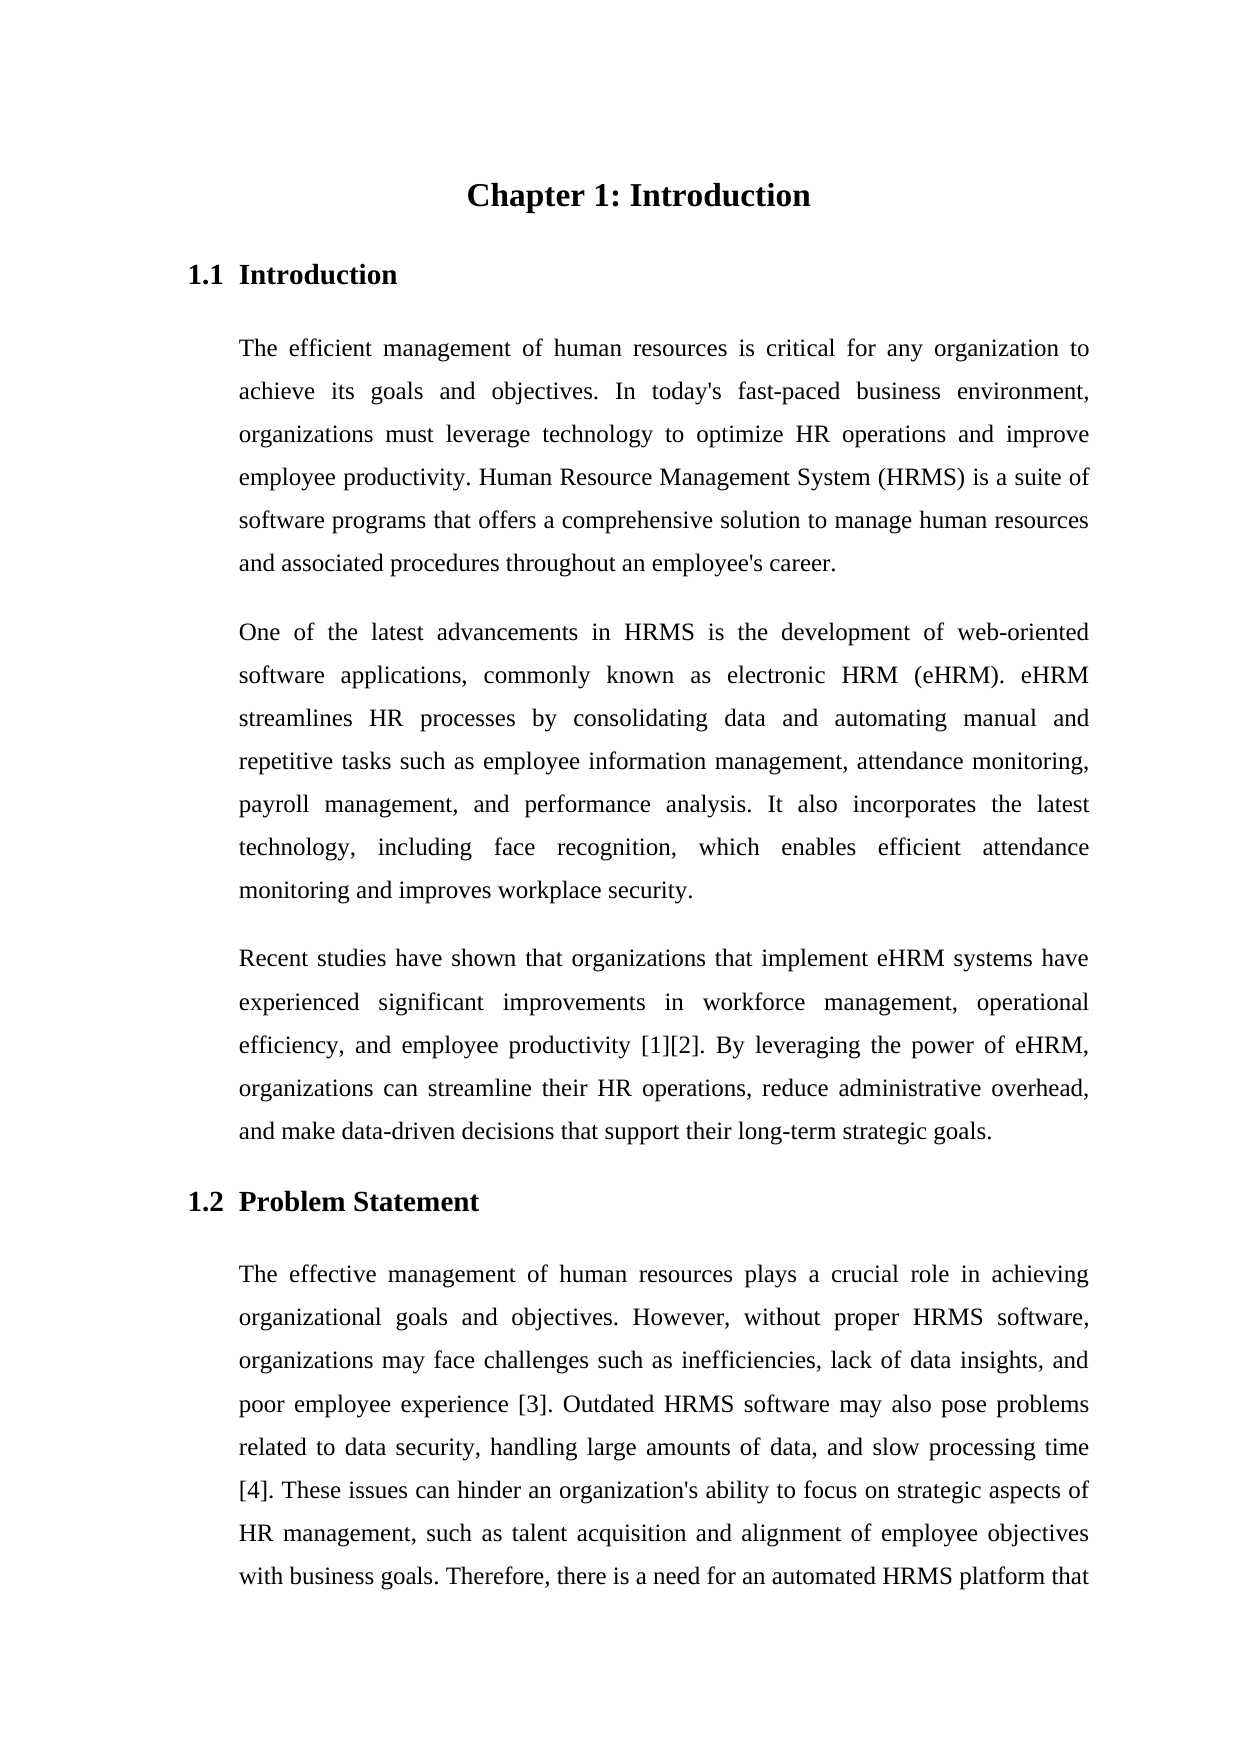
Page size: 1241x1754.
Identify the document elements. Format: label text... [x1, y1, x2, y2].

text One of the latest advancements in HRMS is the development of web-oriented software applications, commonly known as electronic HRM (eHRM). eHRM streamlines HR processes by consolidating data and automating manual and repetitive tasks such as employee information management, attendance monitoring, payroll management, and performance analysis. It also incorporates the latest technology, including face recognition, which enables efficient attendance monitoring and improves workplace security. [239, 617, 1090, 904]
subtitle Problem Statement [187, 1184, 1090, 1218]
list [239, 1259, 1090, 1590]
subtitle Introduction [187, 257, 1090, 291]
text Recent studies have shown that organizations that implement eHRM systems have experienced significant improvements in workforce management, operational efficiency, and employee productivity [1][2]. By leveraging the power of eHRM, organizations can streamline their HR operations, reduce administrative overhead, and make data-driven decisions that support their long-term strategic goals. [239, 943, 1090, 1145]
subtitle Chapter 1: Introduction [187, 175, 1090, 213]
text The efficient management of human resources is critical for any organization to achieve its goals and objectives. In today's fast-paced business environment, organizations must leverage technology to optimize HR operations and improve employee productivity. Human Resource Management System (HRMS) is a suite of software programs that offers a comprehensive solution to manage human resources and associated procedures throughout an employee's career. [239, 333, 1090, 577]
